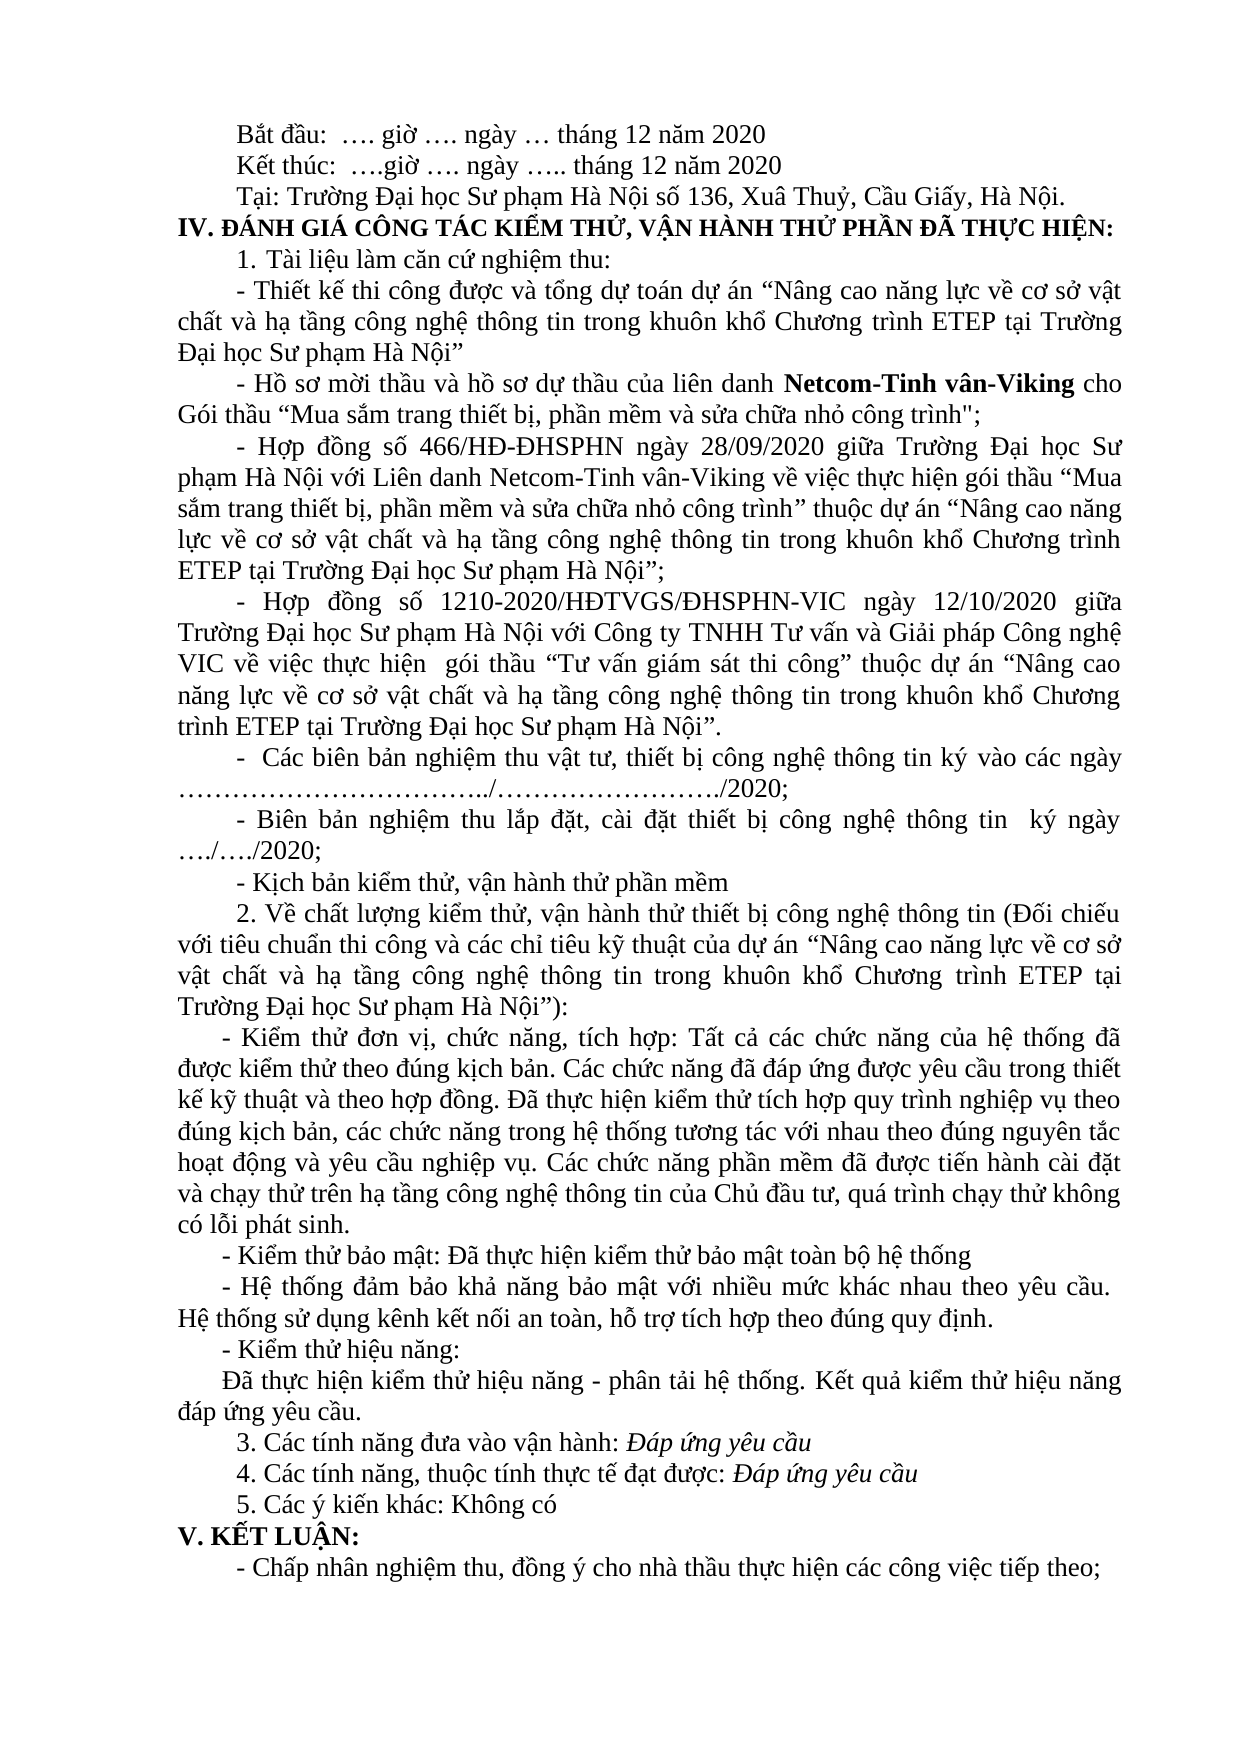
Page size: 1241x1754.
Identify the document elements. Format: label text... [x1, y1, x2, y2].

text 5. Các ý kiến khác: Không có [177, 1488, 1122, 1520]
text 2. Về chất lượng kiểm thử, vận hành thử thiết bị công nghệ thông tin (Đối chiếu với tiêu chuẩn thi công và các chỉ tiêu kỹ thuật của dự án “Nâng cao năng lực về cơ sở vật chất và hạ tầng công nghệ thông tin trong khuôn khổ Chương trình ETEP tại Trường Đại học Sư phạm Hà Nội”): [177, 897, 1122, 1021]
list Tài liệu làm căn cứ nghiệm thu: [236, 243, 1122, 274]
text - Kiểm thử hiệu năng: [177, 1333, 1122, 1364]
text - Kiểm thử đơn vị, chức năng, tích hợp: Tất cả các chức năng của hệ thống đã được kiểm thử theo đúng kịch bản. Các chức năng đã đáp ứng được yêu cầu trong thiết kế kỹ thuật và theo hợp đồng. Đã thực hiện kiểm thử tích hợp quy trình nghiệp vụ theo đúng kịch bản, các chức năng trong hệ thống tương tác với nhau theo đúng nguyên tắc hoạt động và yêu cầu nghiệp vụ. Các chức năng phần mềm đã được tiến hành cài đặt và chạy thử trên hạ tầng công nghệ thông tin của Chủ đầu tư, quá trình chạy thử không có lỗi phát sinh. [177, 1021, 1122, 1239]
text - Hợp đồng số 1210-2020/HĐTVGS/ĐHSPHN-VIC ngày 12/10/2020 giữa Trường Đại học Sư phạm Hà Nội với Công ty TNHH Tư vấn và Giải pháp Công nghệ VIC về việc thực hiện gói thầu “Tư vấn giám sát thi công” thuộc dự án “Nâng cao năng lực về cơ sở vật chất và hạ tầng công nghệ thông tin trong khuôn khổ Chương trình ETEP tại Trường Đại học Sư phạm Hà Nội”. [177, 585, 1122, 741]
text Tại: Trường Đại học Sư phạm Hà Nội số 136, Xuâ Thuỷ, Cầu Giấy, Hà Nội. [177, 180, 1107, 212]
text - Các biên bản nghiệm thu vật tư, thiết bị công nghệ thông tin ký vào các ngày ……………………………../……………………./2020; [177, 741, 1122, 803]
text Đã thực hiện kiểm thử hiệu năng - phân tải hệ thống. Kết quả kiểm thử hiệu năng đáp ứng yêu cầu. [177, 1364, 1122, 1426]
text - Chấp nhân nghiệm thu, đồng ý cho nhà thầu thực hiện các công việc tiếp theo; [177, 1551, 1122, 1582]
text - Kịch bản kiểm thử, vận hành thử phần mềm [177, 866, 1122, 897]
text Bắt đầu: …. giờ …. ngày … tháng 12 năm 2020 [177, 118, 1122, 149]
text - Hợp đồng số 466/HĐ-ĐHSPHN ngày 28/09/2020 giữa Trường Đại học Sư phạm Hà Nội với Liên danh Netcom-Tinh vân-Viking về việc thực hiện gói thầu “Mua sắm trang thiết bị, phần mềm và sửa chữa nhỏ công trình” thuộc dự án “Nâng cao năng lực về cơ sở vật chất và hạ tầng công nghệ thông tin trong khuôn khổ Chương trình ETEP tại Trường Đại học Sư phạm Hà Nội”; [177, 429, 1122, 585]
text V. KẾT LUẬN: [177, 1520, 1122, 1551]
text - Hệ thống đảm bảo khả năng bảo mật với nhiều mức khác nhau theo yêu cầu. Hệ thống sử dụng kênh kết nối an toàn, hỗ trợ tích hợp theo đúng quy định. [177, 1271, 1122, 1333]
text - Kiểm thử bảo mật: Đã thực hiện kiểm thử bảo mật toàn bộ hệ thống [177, 1239, 1122, 1271]
text IV. ĐÁNH GIÁ CÔNG TÁC KIỂM THỬ, VẬN HÀNH THỬ PHẦN ĐÃ THỰC HIỆN: [177, 212, 1122, 243]
text - Biên bản nghiệm thu lắp đặt, cài đặt thiết bị công nghệ thông tin ký ngày …./…./2020; [177, 803, 1122, 866]
text - Hồ sơ mời thầu và hồ sơ dự thầu của liên danh Netcom-Tinh vân-Viking cho Gói thầu “Mua sắm trang thiết bị, phần mềm và sửa chữa nhỏ công trình"; [177, 367, 1122, 429]
text - Thiết kế thi công được và tổng dự toán dự án “Nâng cao năng lực về cơ sở vật chất và hạ tầng công nghệ thông tin trong khuôn khổ Chương trình ETEP tại Trường Đại học Sư phạm Hà Nội” [177, 274, 1122, 367]
text Kết thúc: ….giờ …. ngày ….. tháng 12 năm 2020 [177, 149, 1122, 180]
text 3. Các tính năng đưa vào vận hành: Đáp ứng yêu cầu [207, 1426, 1122, 1457]
text 4. Các tính năng, thuộc tính thực tế đạt được: Đáp ứng yêu cầu [207, 1457, 1122, 1488]
